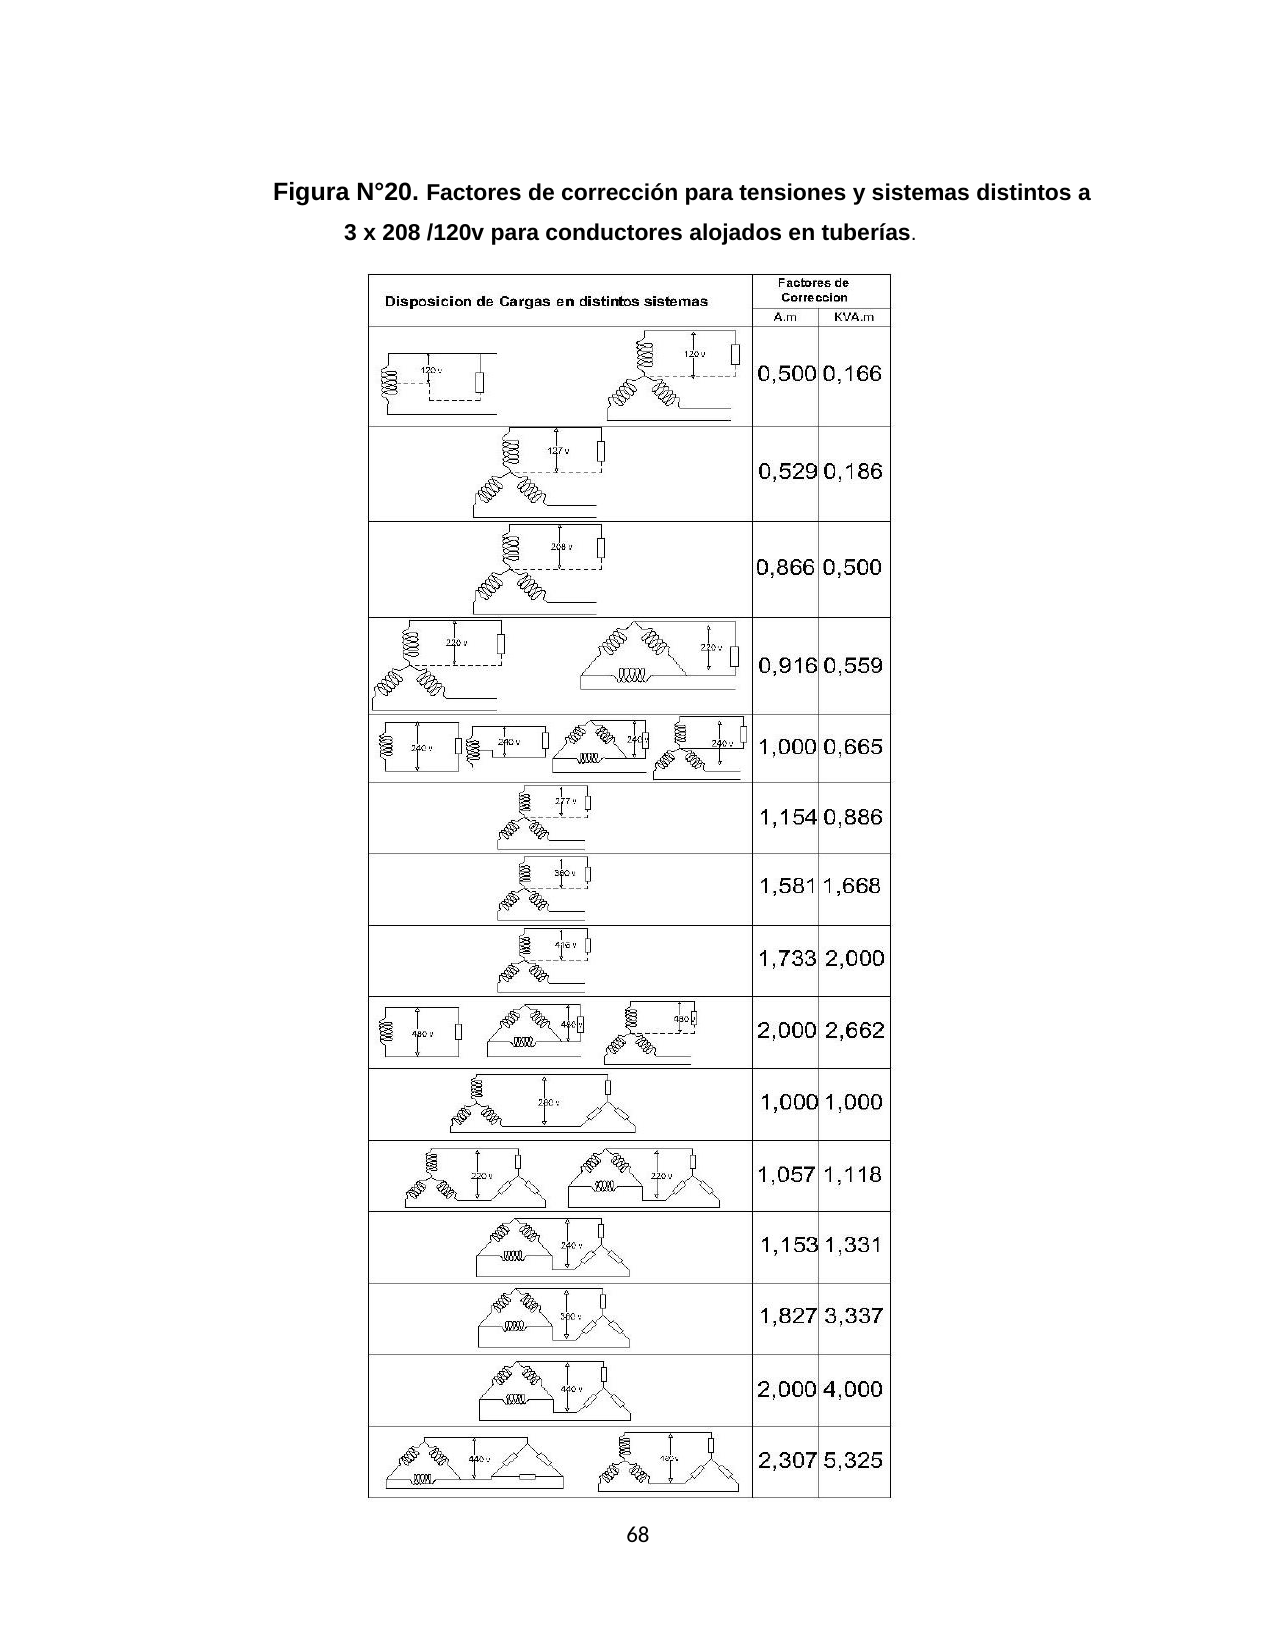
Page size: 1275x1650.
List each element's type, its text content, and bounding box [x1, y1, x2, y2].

picture [359, 259, 901, 1508]
